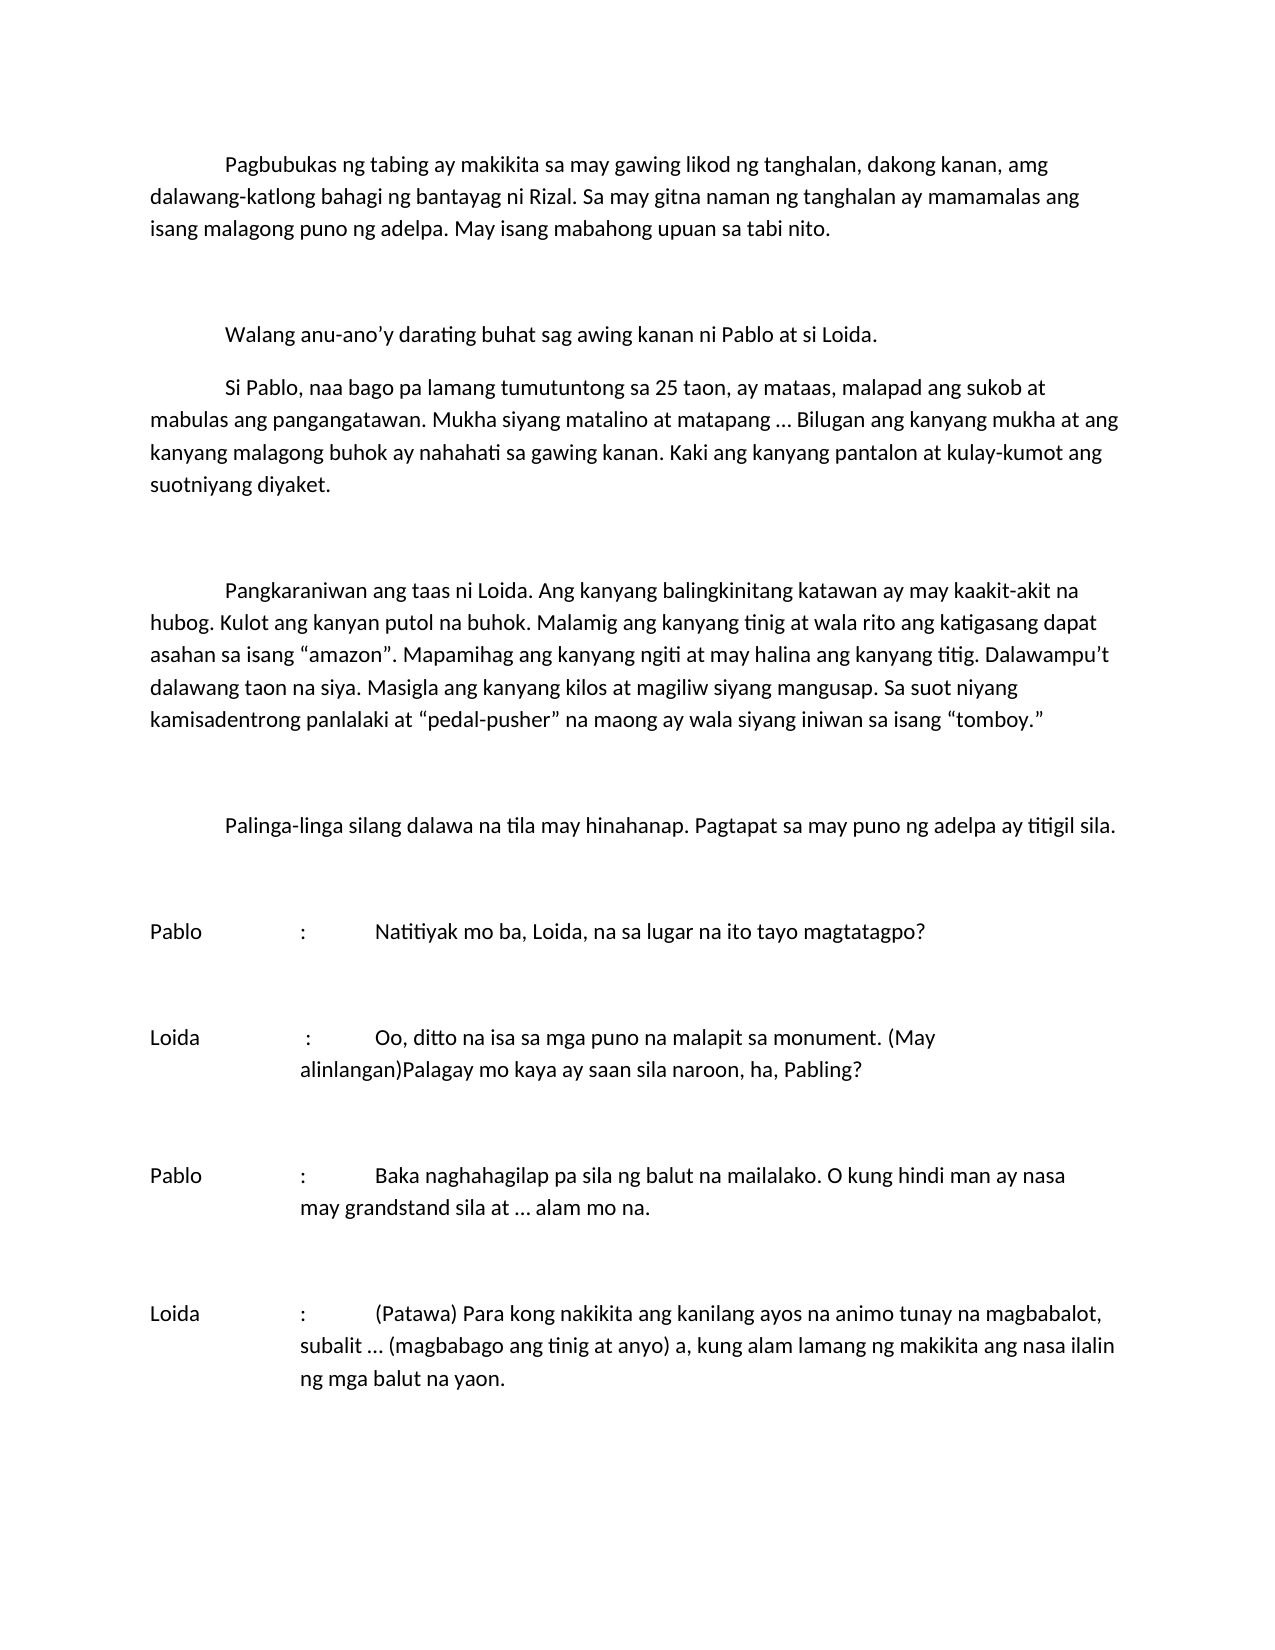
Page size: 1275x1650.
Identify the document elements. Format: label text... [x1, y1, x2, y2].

text Pangkaraniwan ang taas ni Loida. Ang kanyang balingkinitang katawan ay may kaakit-akit na hubog. Kulot ang kanyan putol na buhok. Malamig ang kanyang tinig at wala rito ang katigasang dapat asahan sa isang “amazon”. Mapamihag ang kanyang ngiti at may halina ang kanyang titig. Dalawampu’t dalawang taon na siya. Masigla ang kanyang kilos at magiliw siyang mangusap. Sa suot niyang kamisadentrong panlalaki at “pedal-pusher” na maong ay wala siyang iniwan sa isang “tomboy.” [150, 576, 1125, 733]
text Si Pablo, naa bago pa lamang tumutuntong sa 25 taon, ay mataas, malapad ang sukob at mabulas ang pangangatawan. Mukha siyang matalino at matapang … Bilugan ang kanyang mukha at ang kanyang malagong buhok ay nahahati sa gawing kanan. Kaki ang kanyang pantalon at kulay-kumot ang suotniyang diyaket. [150, 373, 1125, 498]
text Walang anu-ano’y darating buhat sag awing kanan ni Pablo at si Loida. [150, 320, 1125, 348]
text Loida : Oo, ditto na isa sa mga puno na malapit sa monument. (May alinlangan)Palagay mo kaya ay saan sila naroon, ha, Pabling? [150, 1023, 1125, 1083]
text Pablo : Baka naghahagilap pa sila ng balut na mailalako. O kung hindi man ay nasa may grandstand sila at … alam mo na. [150, 1161, 1125, 1221]
text Palinga-linga silang dalawa na tila may hinahanap. Pagtapat sa may puno ng adelpa ay titigil sila. [150, 811, 1125, 839]
text Pagbubukas ng tabing ay makikita sa may gawing likod ng tanghalan, dakong kanan, amg dalawang-katlong bahagi ng bantayag ni Rizal. Sa may gitna naman ng tanghalan ay mamamalas ang isang malagong puno ng adelpa. May isang mabahong upuan sa tabi nito. [150, 150, 1125, 242]
text Pablo : Natitiyak mo ba, Loida, na sa lugar na ito tayo magtatagpo? [150, 917, 1125, 945]
text Loida : (Patawa) Para kong nakikita ang kanilang ayos na animo tunay na magbabalot, subalit … (magbabago ang tinig at anyo) a, kung alam lamang ng makikita ang nasa ilalin ng mga balut na yaon. [150, 1299, 1125, 1392]
